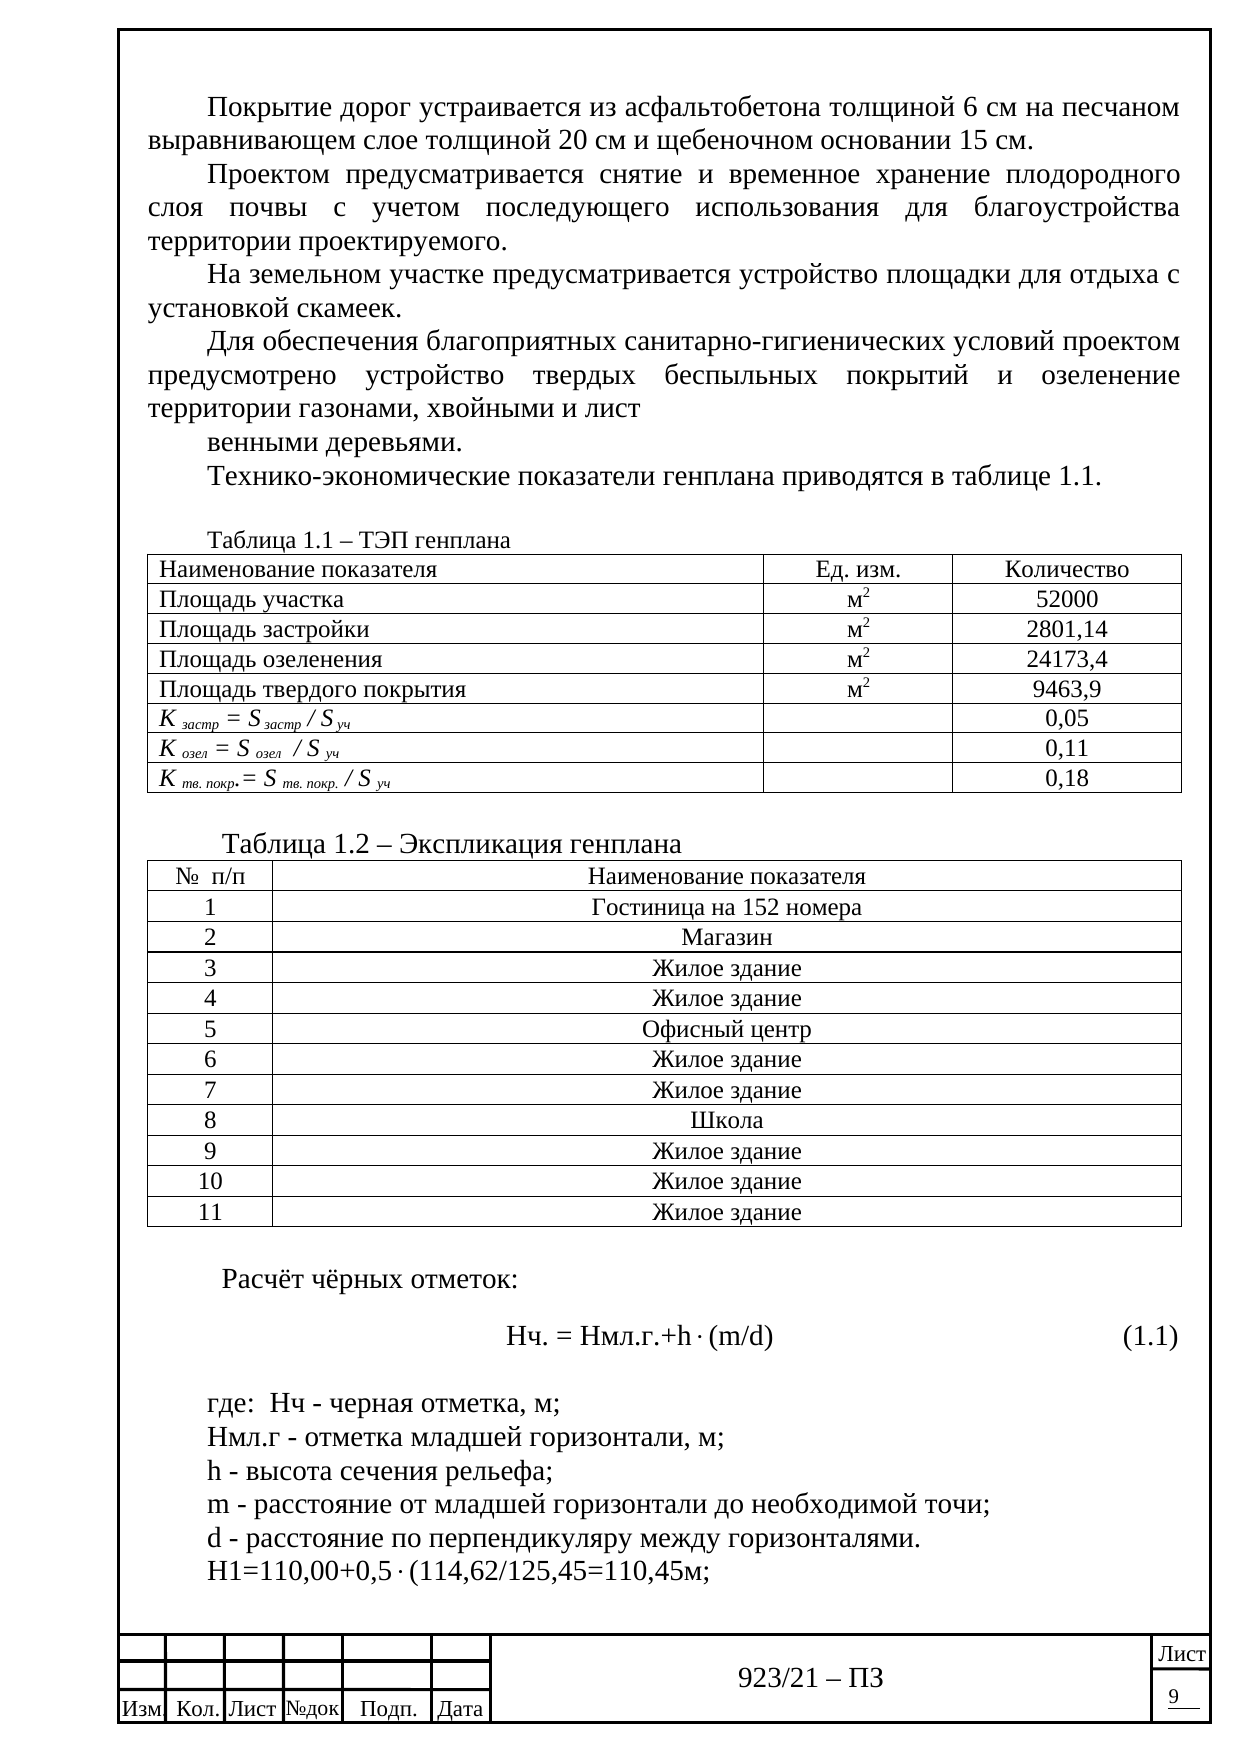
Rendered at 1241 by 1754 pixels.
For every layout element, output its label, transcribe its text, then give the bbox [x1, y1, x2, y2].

table_cell 2801,14 [953, 614, 1181, 643]
table_cell 6 [148, 1044, 272, 1073]
table_cell 10 [148, 1166, 272, 1196]
table_cell 5 [148, 1014, 272, 1043]
text Таблица 1.2 – Экспликация генплана [148, 826, 1181, 860]
table_cell 1 [148, 891, 272, 921]
text где: Нч - черная отметка, м; [148, 1386, 1181, 1419]
table_cell Площадь твердого покрытия [148, 674, 763, 702]
table_cell Площадь участка [148, 584, 763, 613]
table_header Наименование показателя [148, 555, 763, 583]
table_cell м2 [764, 584, 952, 613]
table_cell Школа [273, 1105, 1181, 1134]
text Технико-экономические показатели генплана приводятся в таблице 1.1. [148, 458, 1181, 491]
table_header Наименование показателя [273, 861, 1181, 890]
table_cell [764, 733, 952, 762]
text Таблица 1.1 – ТЭП генплана [148, 525, 1181, 553]
table_cell 0,11 [953, 733, 1181, 762]
table_cell Жилое здание [273, 953, 1181, 982]
table_cell Жилое здание [273, 1136, 1181, 1165]
table_cell 3 [148, 953, 272, 982]
table_cell Жилое здание [273, 1044, 1181, 1073]
table_cell 24173,4 [953, 644, 1181, 673]
table_cell Жилое здание [273, 1197, 1181, 1226]
table_cell 9 [148, 1136, 272, 1165]
table_cell 0,18 [953, 763, 1181, 792]
table_cell Площадь застройки [148, 614, 763, 643]
text Нч. = Нмл.г.+h(m/d) (1.1) [148, 1318, 1181, 1386]
table_cell К озел = S озел / S уч [148, 733, 763, 762]
table_header № п/п [148, 861, 272, 890]
table_cell К тв. покр.= S тв. покр. / S уч [148, 763, 763, 792]
text h - высота сечения рельефа; [148, 1453, 1181, 1486]
text Для обеспечения благоприятных санитарно-гигиенических условий проектом предусмотрено устройство твердых беспыльных покрытий и озеленение территории газонами, хвойными и лист [148, 323, 1181, 424]
table_cell м2 [764, 674, 952, 702]
table_cell Гостиница на 152 номера [273, 891, 1181, 921]
table_cell 9463,9 [953, 674, 1181, 702]
table_cell м2 [764, 644, 952, 673]
table_cell 0,05 [953, 704, 1181, 732]
table_header Ед. изм. [764, 555, 952, 583]
text Проектом предусматривается снятие и временное хранение плодородного слоя почвы с учетом последующего использования для благоустройства территории проектируемого. [148, 156, 1181, 256]
text Н1=110,00+0,5(114,62/125,45=110,45м; [148, 1553, 1181, 1587]
text Расчёт чёрных отметок: [148, 1261, 1181, 1294]
table_cell Жилое здание [273, 1166, 1181, 1196]
table_cell [764, 704, 952, 732]
table_cell Офисный центр [273, 1014, 1181, 1043]
table_cell Жилое здание [273, 1075, 1181, 1104]
table_cell 8 [148, 1105, 272, 1134]
table_cell м2 [764, 614, 952, 643]
table_cell 11 [148, 1197, 272, 1226]
table_cell Площадь озеленения [148, 644, 763, 673]
text d - расстояние по перпендикуляру между горизонталями. [148, 1520, 1181, 1553]
table_header Количество [953, 555, 1181, 583]
table_cell 7 [148, 1075, 272, 1104]
table_cell [764, 763, 952, 792]
text На земельном участке предусматривается устройство площадки для отдыха с установкой скамеек. [148, 256, 1181, 323]
text Покрытие дорог устраивается из асфальтобетона толщиной 6 см на песчаном выравнивающем слое толщиной 20 см и щебеночном основании 15 см. [148, 89, 1181, 156]
table_cell 2 [148, 922, 272, 951]
text венными деревьями. [148, 424, 1181, 458]
table_cell К застр = S застр / S уч [148, 704, 763, 732]
text Нмл.г - отметка младшей горизонтали, м; [148, 1419, 1181, 1453]
table_cell Магазин [273, 922, 1181, 951]
text m - расстояние от младшей горизонтали до необходимой точи; [148, 1486, 1181, 1520]
table_cell 52000 [953, 584, 1181, 613]
table_cell 4 [148, 983, 272, 1012]
table_cell Жилое здание [273, 983, 1181, 1012]
